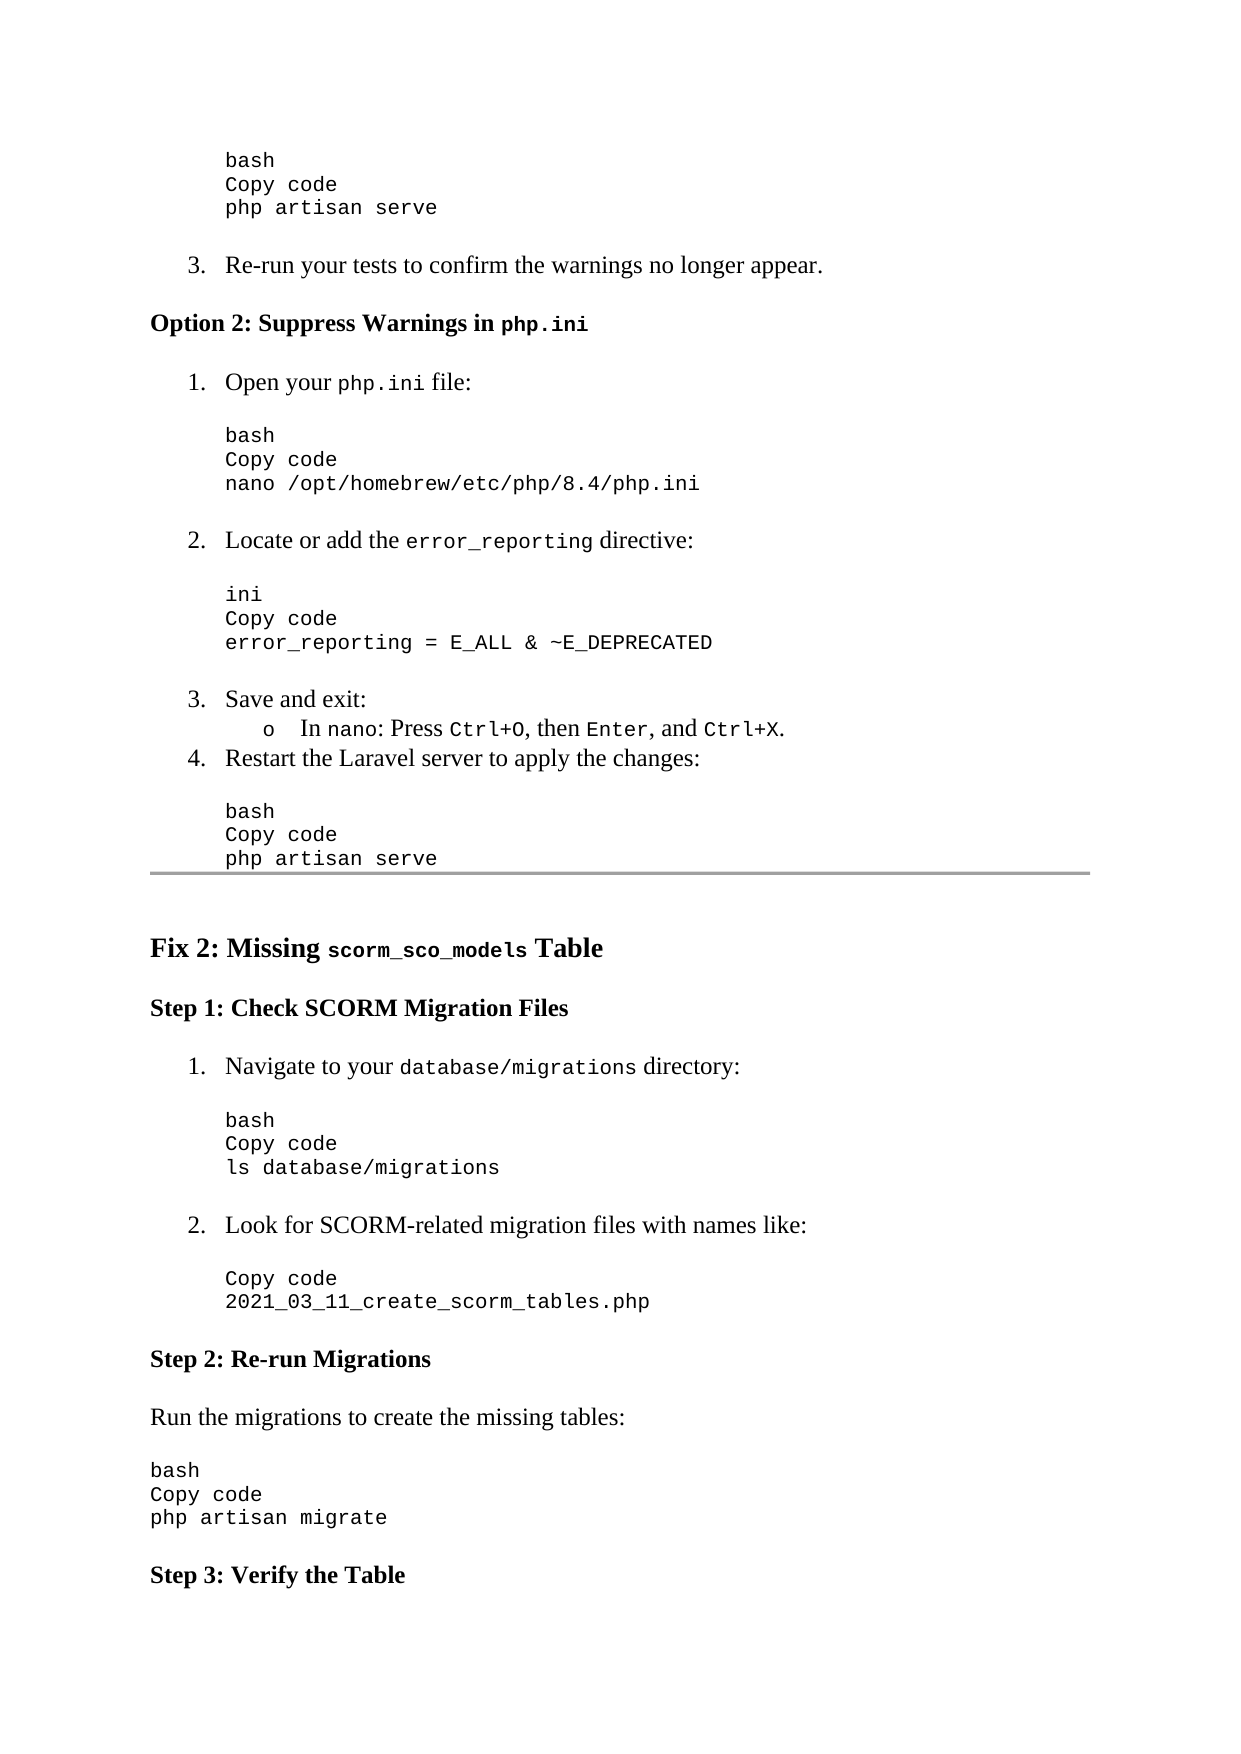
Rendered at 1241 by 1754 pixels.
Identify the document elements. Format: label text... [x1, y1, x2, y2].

text Option 2: Suppress Warnings in php.ini [150, 308, 1090, 338]
text ini [225, 584, 1090, 608]
text ls database/migrations [225, 1157, 1090, 1181]
text Copy code [225, 449, 1090, 473]
text Copy code [225, 608, 1090, 632]
list Locate or add the error_reporting directive: [187, 526, 1090, 555]
list Navigate to your database/migrations directory: [187, 1051, 1090, 1081]
text bash [225, 801, 1090, 824]
list Look for SCORM-related migration files with names like: [187, 1210, 1090, 1239]
list Restart the Laravel server to apply the changes: [187, 743, 1090, 772]
text bash [225, 150, 1090, 174]
text php artisan serve [225, 197, 1090, 221]
text Step 2: Re-run Migrations [150, 1344, 1090, 1373]
text Step 3: Verify the Table [150, 1560, 1090, 1589]
text Fix 2: Missing scorm_sco_models Table [150, 931, 1090, 964]
text bash [150, 1460, 1090, 1484]
text Copy code [225, 174, 1090, 197]
text php artisan migrate [150, 1507, 1090, 1531]
list In nano: Press Ctrl+O, then Enter, and Ctrl+X. [262, 713, 1090, 743]
text nano /opt/homebrew/etc/php/8.4/php.ini [225, 473, 1090, 496]
text Copy code [225, 1268, 1090, 1291]
text bash [225, 426, 1090, 449]
text error_reporting = E_ALL & ~E_DEPRECATED [225, 632, 1090, 655]
list Save and exit: [187, 684, 1090, 713]
list Re-run your tests to confirm the warnings no longer appear. [187, 250, 1090, 279]
text 2021_03_11_create_scorm_tables.php [225, 1291, 1090, 1315]
text bash [225, 1110, 1090, 1133]
text Step 1: Check SCORM Migration Files [150, 993, 1090, 1022]
text Copy code [225, 1133, 1090, 1157]
text Copy code [150, 1484, 1090, 1507]
list Open your php.ini file: [187, 367, 1090, 396]
text Copy code [225, 824, 1090, 848]
text php artisan serve [225, 848, 1090, 871]
text Run the migrations to create the missing tables: [150, 1402, 1090, 1431]
